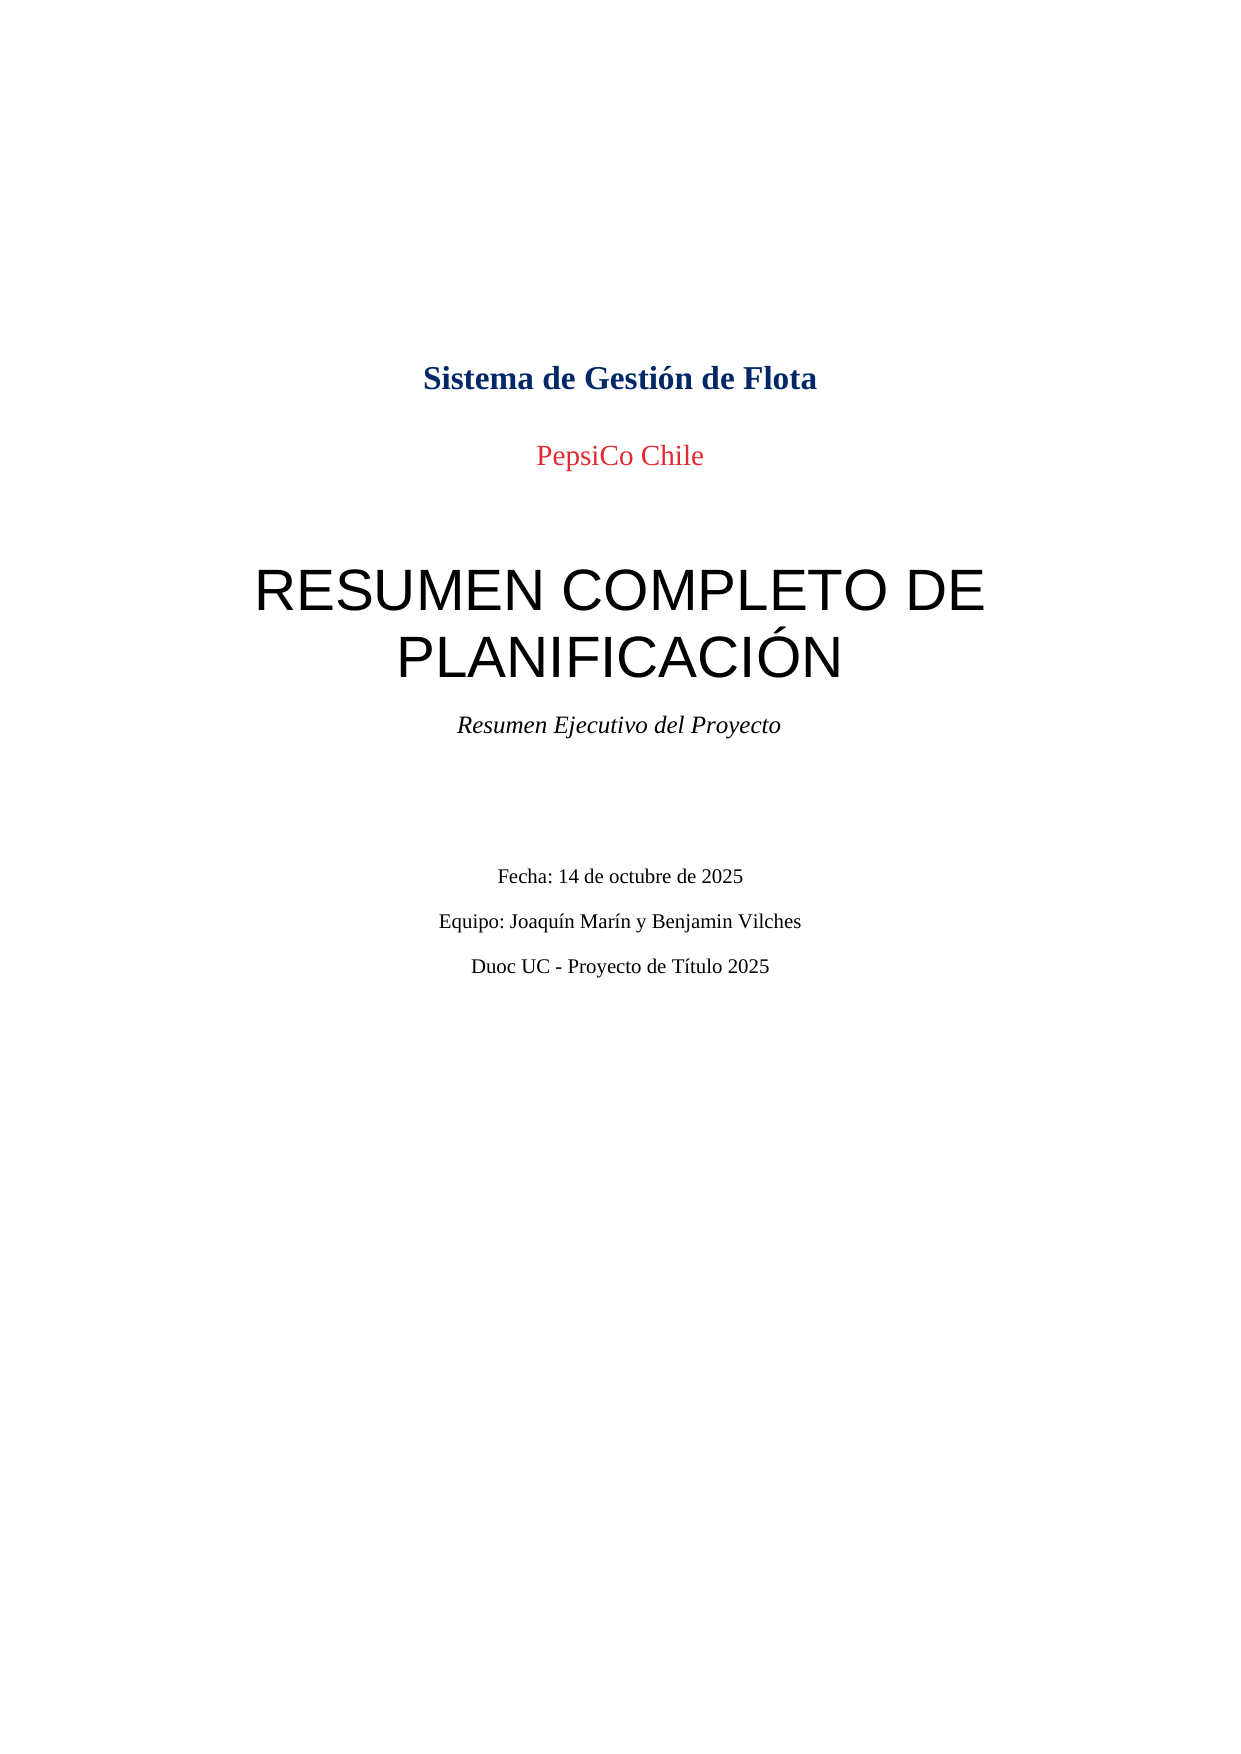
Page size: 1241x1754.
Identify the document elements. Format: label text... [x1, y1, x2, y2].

text Duoc UC - Proyecto de Título 2025 [150, 954, 1090, 978]
text Fecha: 14 de octubre de 2025 [150, 864, 1090, 888]
title RESUMEN COMPLETO DE PLANIFICACIÓN [150, 555, 1090, 689]
text PepsiCo Chile [150, 438, 1090, 472]
text Sistema de Gestión de Flota [150, 358, 1090, 397]
text Resumen Ejecutivo del Proyecto [150, 710, 1090, 739]
text Equipo: Joaquín Marín y Benjamin Vilches [150, 909, 1090, 933]
